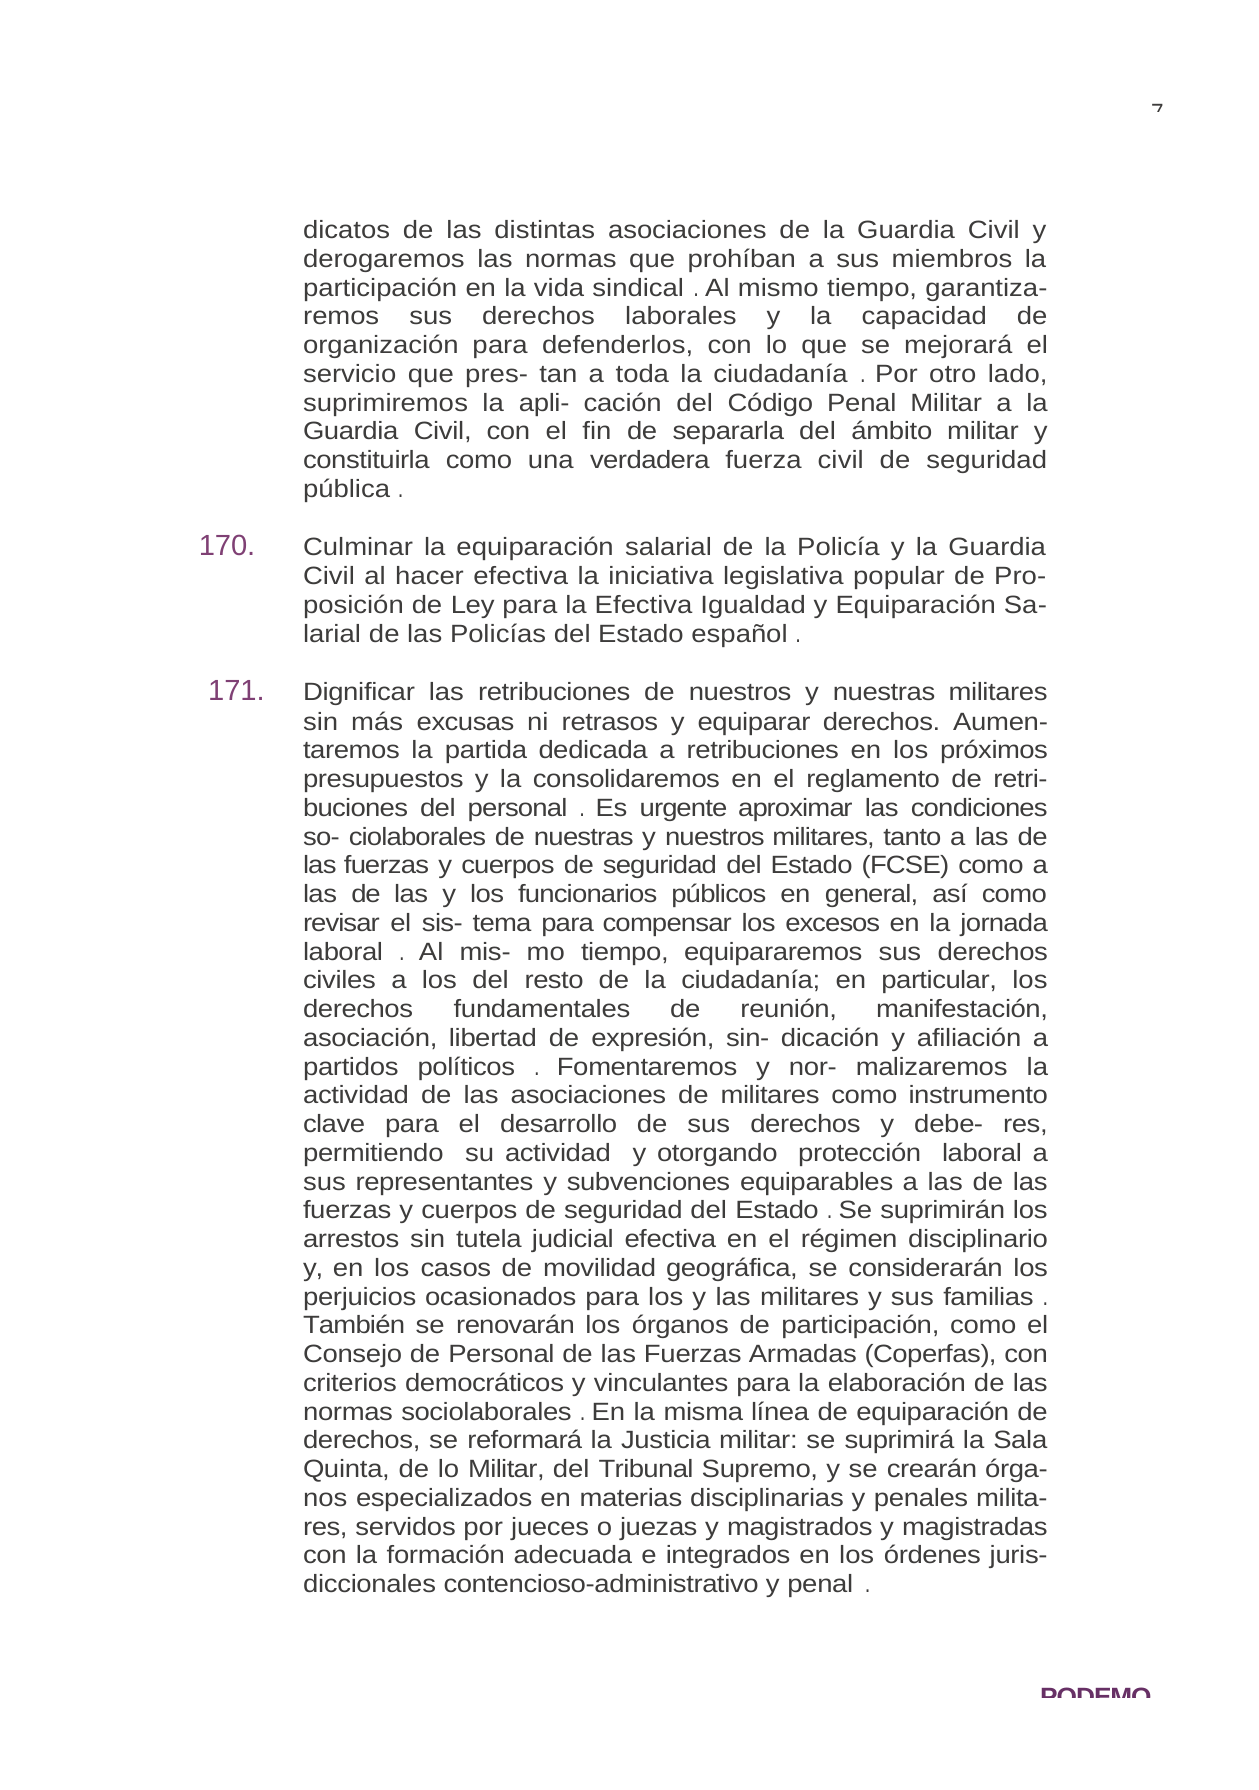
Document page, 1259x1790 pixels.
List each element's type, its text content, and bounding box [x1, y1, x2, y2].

list Dignificar las retribuciones de nuestros y nuestras militares sin más excusas ni retrasos y equiparar derechos. Aumen- taremos la partida dedicada a retribuciones en los próximos presupuestos y la consolidaremos en el reglamento de retri- buciones del personal . Es urgente aproximar las condiciones so- ciolaborales de nuestras y nuestros militares, tanto a las de las fuerzas y cuerpos de seguridad del Estado (FCSE) como a las de las y los funcionarios públicos en general, así como revisar el sis- tema para compensar los excesos en la jornada laboral . Al mis- mo tiempo, equipararemos sus derechos civiles a los del resto de la ciudadanía; en particular, los derechos fundamentales de reunión, manifestación, asociación, libertad de expresión, sin- dicación y afiliación a partidos políticos . Fomentaremos y nor- malizaremos la actividad de las asociaciones de militares como instrumento clave para el desarrollo de sus derechos y debe- res, permitiendo su actividad y otorgando protección laboral a sus representantes y subvenciones equiparables a las de las fuerzas y cuerpos de seguridad del Estado . Se suprimirán los arrestos sin tutela judicial efectiva en el régimen disciplinario y, en los casos de movilidad geográfica, se considerarán los perjuicios ocasionados para los y las militares y sus familias . También se renovarán los órganos de participación, como el Consejo de Personal de las Fuerzas Armadas (Coperfas), con criterios democráticos y vinculantes para la elaboración de las normas sociolaborales . En la misma línea de equiparación de derechos, se reformará la Justicia militar: se suprimirá la Sala Quinta, de lo Militar, del Tribunal Supremo, y se crearán órga- nos especializados en materias disciplinarias y penales milita- res, servidos por jueces o juezas y magistrados y magistradas con la formación adecuada e integrados en los órdenes juris- diccionales contencioso-administrativo y penal . [208, 673, 1048, 1598]
list Culminar la equiparación salarial de la Policía y la Guardia Civil al hacer efectiva la iniciativa legislativa popular de Pro- posición de Ley para la Efectiva Igualdad y Equiparación Sa- larial de las Policías del Estado español . [198, 528, 1048, 648]
text dicatos de las distintas asociaciones de la Guardia Civil y derogaremos las normas que prohíban a sus miembros la participación en la vida sindical . Al mismo tiempo, garantiza- remos sus derechos laborales y la capacidad de organización para defenderlos, con lo que se mejorará el servicio que pres- tan a toda la ciudadanía . Por otro lado, suprimiremos la apli- cación del Código Penal Militar a la Guardia Civil, con el fin de separarla del ámbito militar y constituirla como una verdadera fuerza civil de seguridad pública . [303, 215, 1048, 502]
